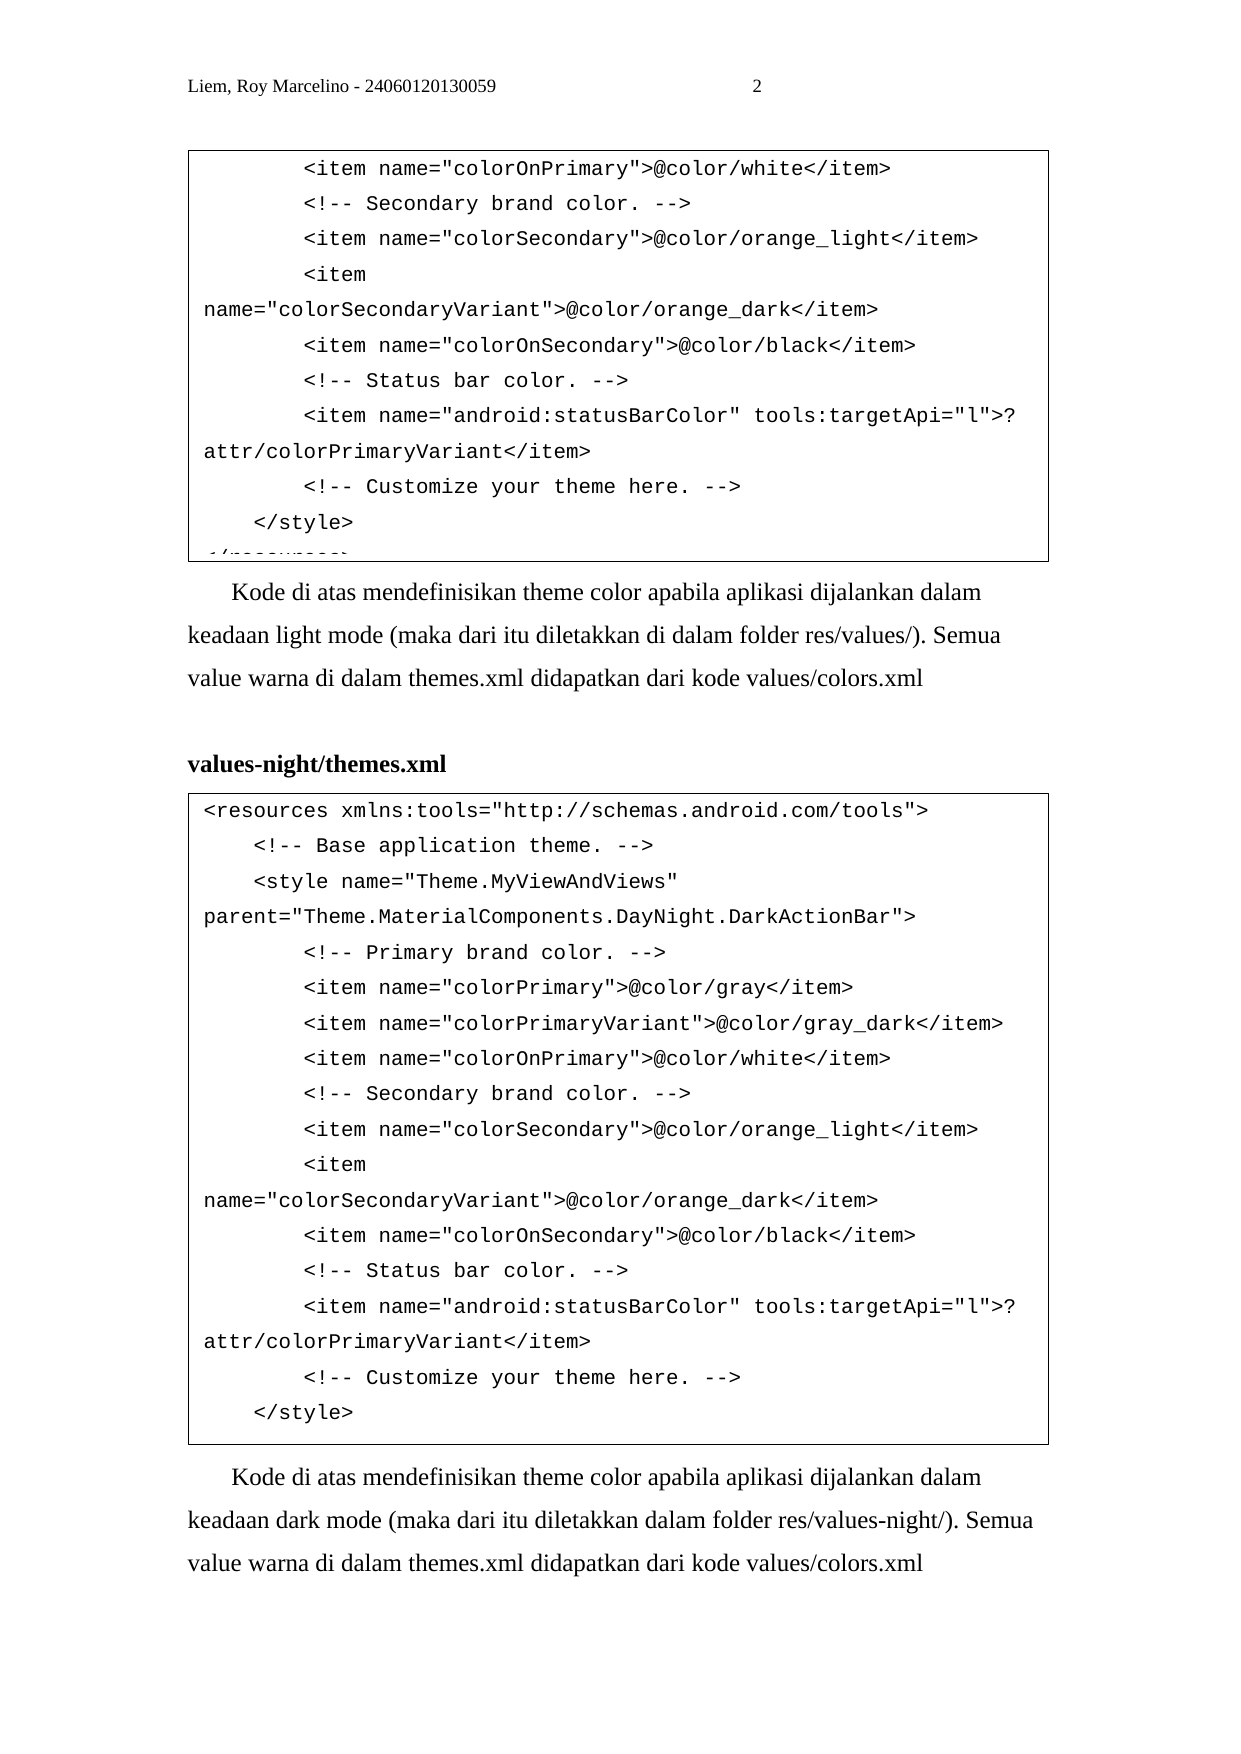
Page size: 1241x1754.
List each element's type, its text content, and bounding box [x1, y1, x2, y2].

text values-night/themes.xml [187, 749, 1053, 778]
text Kode di atas mendefinisikan theme color apabila aplikasi dijalankan dalam keadaan dark mode (maka dari itu diletakkan dalam folder res/values-night/). Semua value warna di dalam themes.xml didapatkan dari kode values/colors.xml [187, 1462, 1053, 1577]
text Kode di atas mendefinisikan theme color apabila aplikasi dijalankan dalam keadaan light mode (maka dari itu diletakkan di dalam folder res/values/). Semua value warna di dalam themes.xml didapatkan dari kode values/colors.xml [187, 577, 1053, 692]
